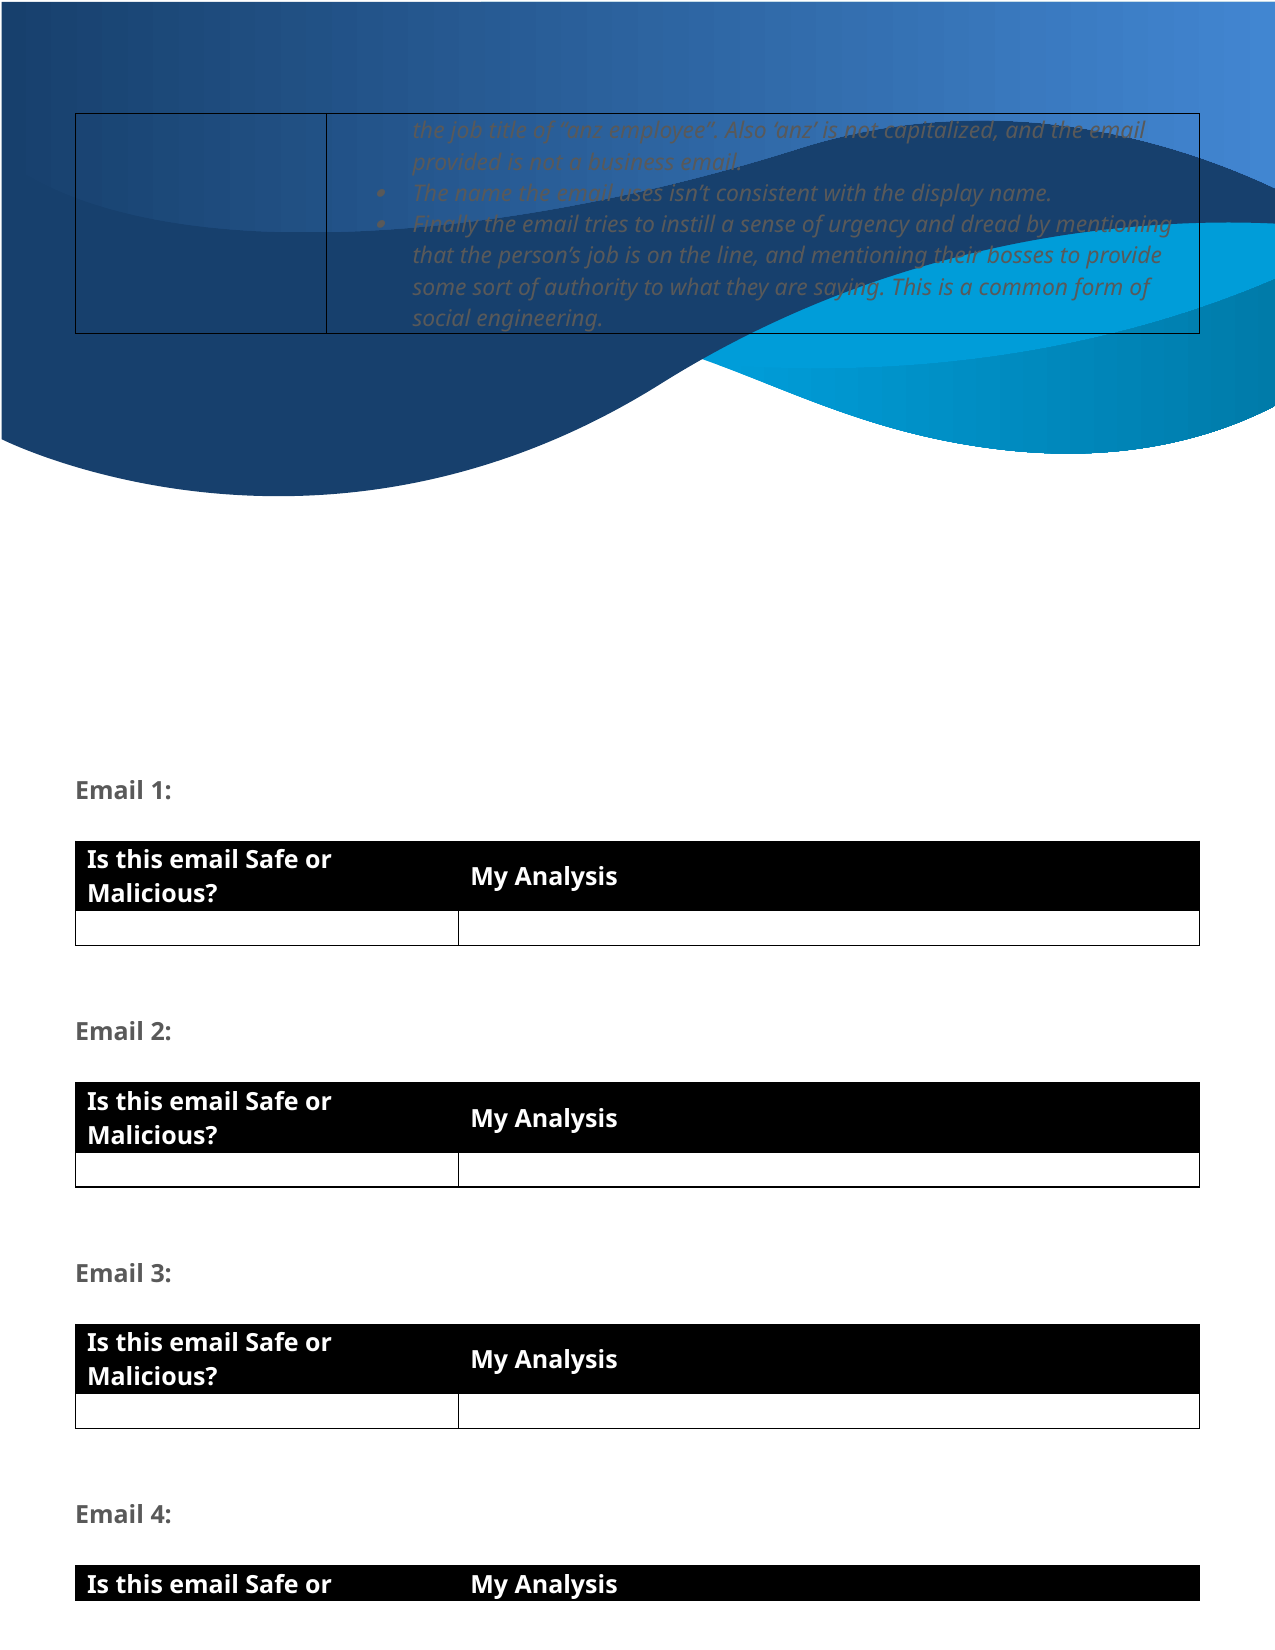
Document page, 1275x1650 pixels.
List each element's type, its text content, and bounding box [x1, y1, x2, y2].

table_cell [459, 1153, 1199, 1186]
text Email 4: [75, 1497, 1200, 1531]
text Email 1: [75, 772, 1200, 807]
table_cell Malicious [76, 114, 326, 333]
table_cell [76, 911, 458, 945]
table_header Is this email Safe or Malicious? [76, 842, 458, 910]
table_header My Analysis [459, 1566, 1199, 1600]
table_header Is this email Safe or Malicious? [76, 1566, 458, 1600]
table_header My Analysis [459, 1083, 1199, 1151]
table_header My Analysis [459, 842, 1199, 910]
table_header Is this email Safe or Malicious? [76, 1325, 458, 1393]
table_cell [76, 1394, 458, 1428]
table_cell [459, 1394, 1199, 1428]
table_header Is this email Safe or Malicious? [76, 1083, 458, 1151]
table_header My Analysis [459, 1325, 1199, 1393]
text Email 2: [75, 1014, 1200, 1048]
text Email 3: [75, 1256, 1200, 1290]
table_cell [76, 1153, 458, 1186]
table_cell [459, 911, 1199, 945]
